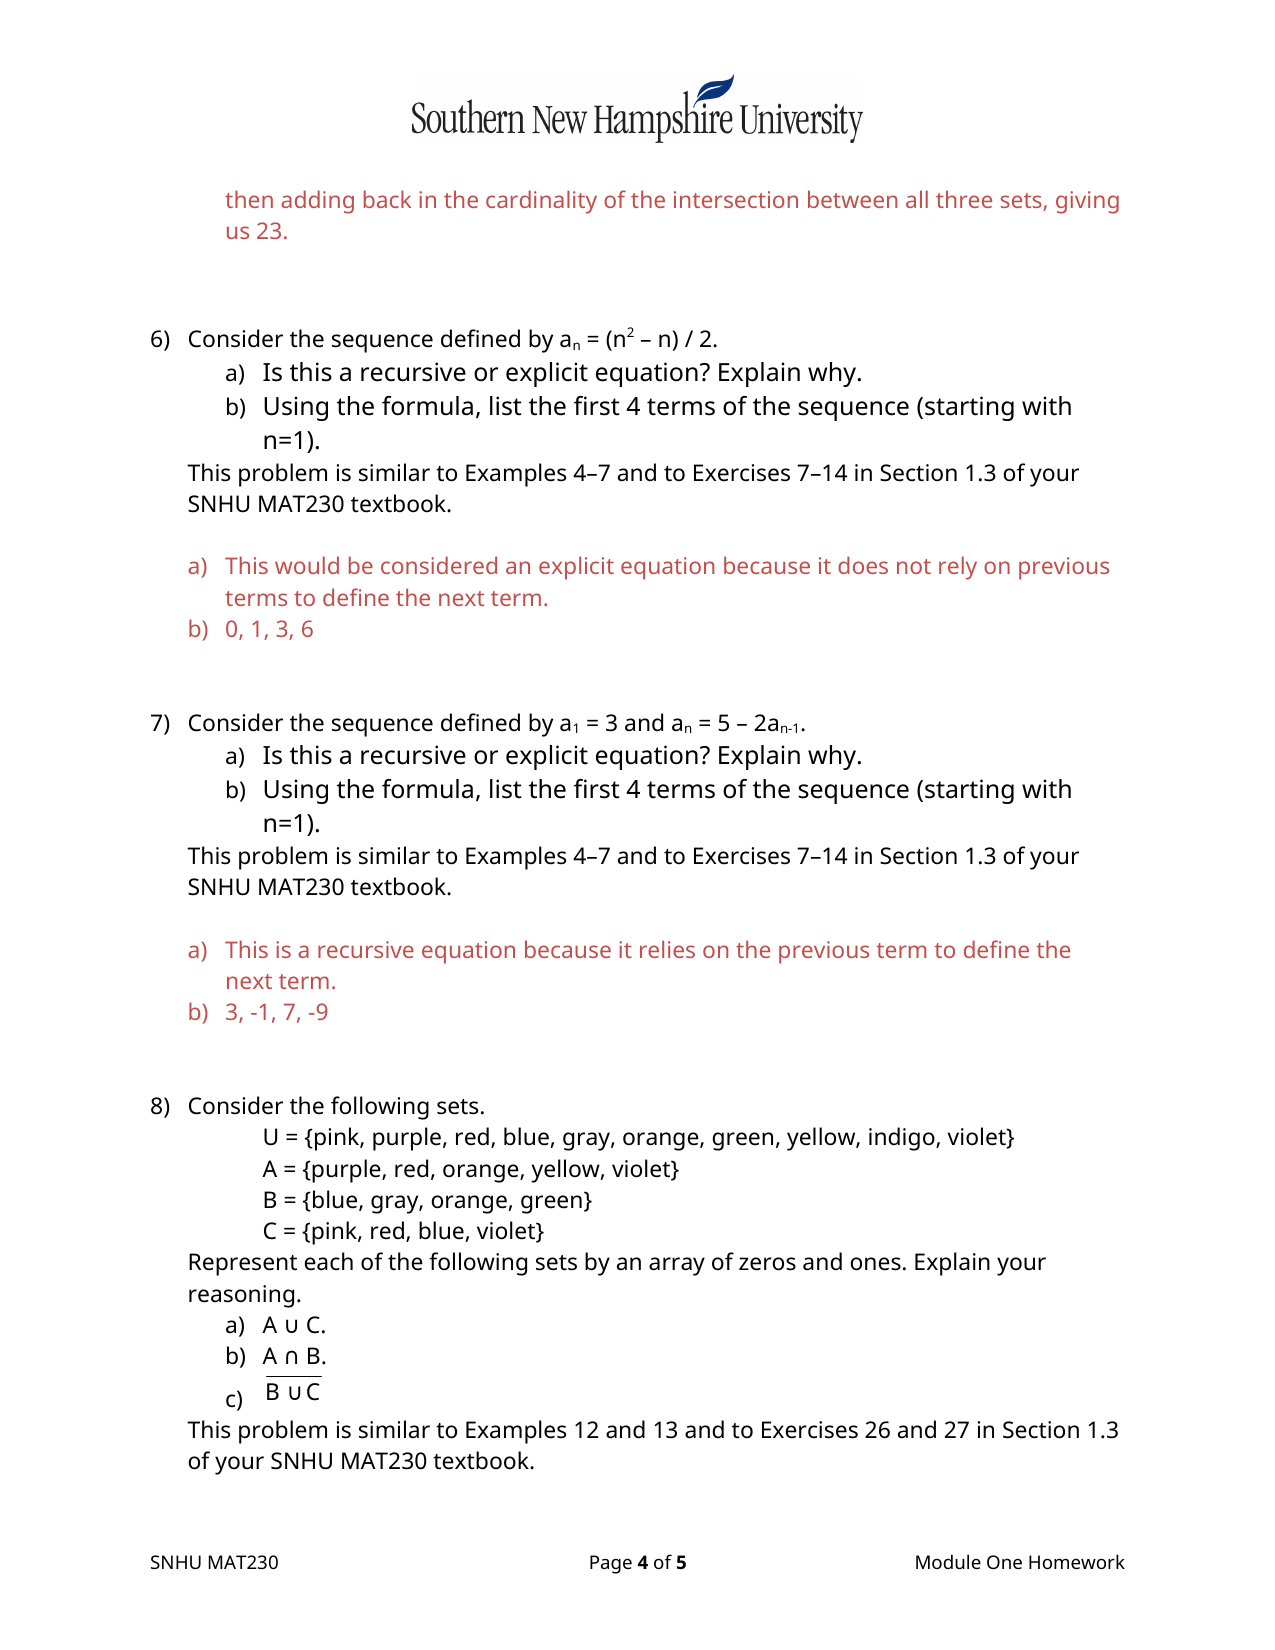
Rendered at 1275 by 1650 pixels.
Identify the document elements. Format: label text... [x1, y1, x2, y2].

list 3, -1, 7, -9 [187, 996, 1125, 1027]
list Consider the following sets. [150, 1090, 1125, 1121]
list Is this a recursive or explicit equation? Explain why. [225, 738, 1125, 772]
list Is this a recursive or explicit equation? Explain why. [225, 354, 1125, 388]
text This problem is similar to Examples 4–7 and to Exercises 7–14 in Section 1.3 of your SNHU MAT230 textbook. [187, 457, 1125, 519]
text U = {pink, purple, red, blue, gray, orange, green, yellow, indigo, violet} [262, 1121, 1125, 1152]
text A = {purple, red, orange, yellow, violet} [262, 1152, 1125, 1184]
list 0, 1, 3, 6 [187, 613, 1125, 644]
picture [412, 74, 863, 143]
list This would be considered an explicit equation because it does not rely on previous terms to define the next term. [187, 550, 1125, 613]
list Consider the sequence defined by a1 = 3 and an = 5 – 2an-1. [150, 707, 1125, 738]
text C = {pink, red, blue, violet} [262, 1215, 1125, 1246]
list A ∩ B. [225, 1340, 1125, 1371]
list Using the formula, list the first 4 terms of the sequence (starting with n=1). [225, 388, 1125, 457]
list A ∪ C. [225, 1309, 1125, 1340]
text Represent each of the following sets by an array of zeros and ones. Explain your reasoning. [187, 1246, 1125, 1309]
list This is a recursive equation because it relies on the previous term to define the next term. [187, 934, 1125, 996]
list Using the formula, list the first 4 terms of the sequence (starting with n=1). [225, 772, 1125, 840]
text B = {blue, gray, orange, green} [262, 1184, 1125, 1215]
text This problem is similar to Examples 12 and 13 and to Exercises 26 and 27 in Section 1.3 of your SNHU MAT230 textbook. [187, 1414, 1125, 1477]
list Consider the sequence defined by an = (n2 – n) / 2. [150, 323, 1125, 354]
text This problem is similar to Examples 4–7 and to Exercises 7–14 in Section 1.3 of your SNHU MAT230 textbook. [187, 840, 1125, 902]
